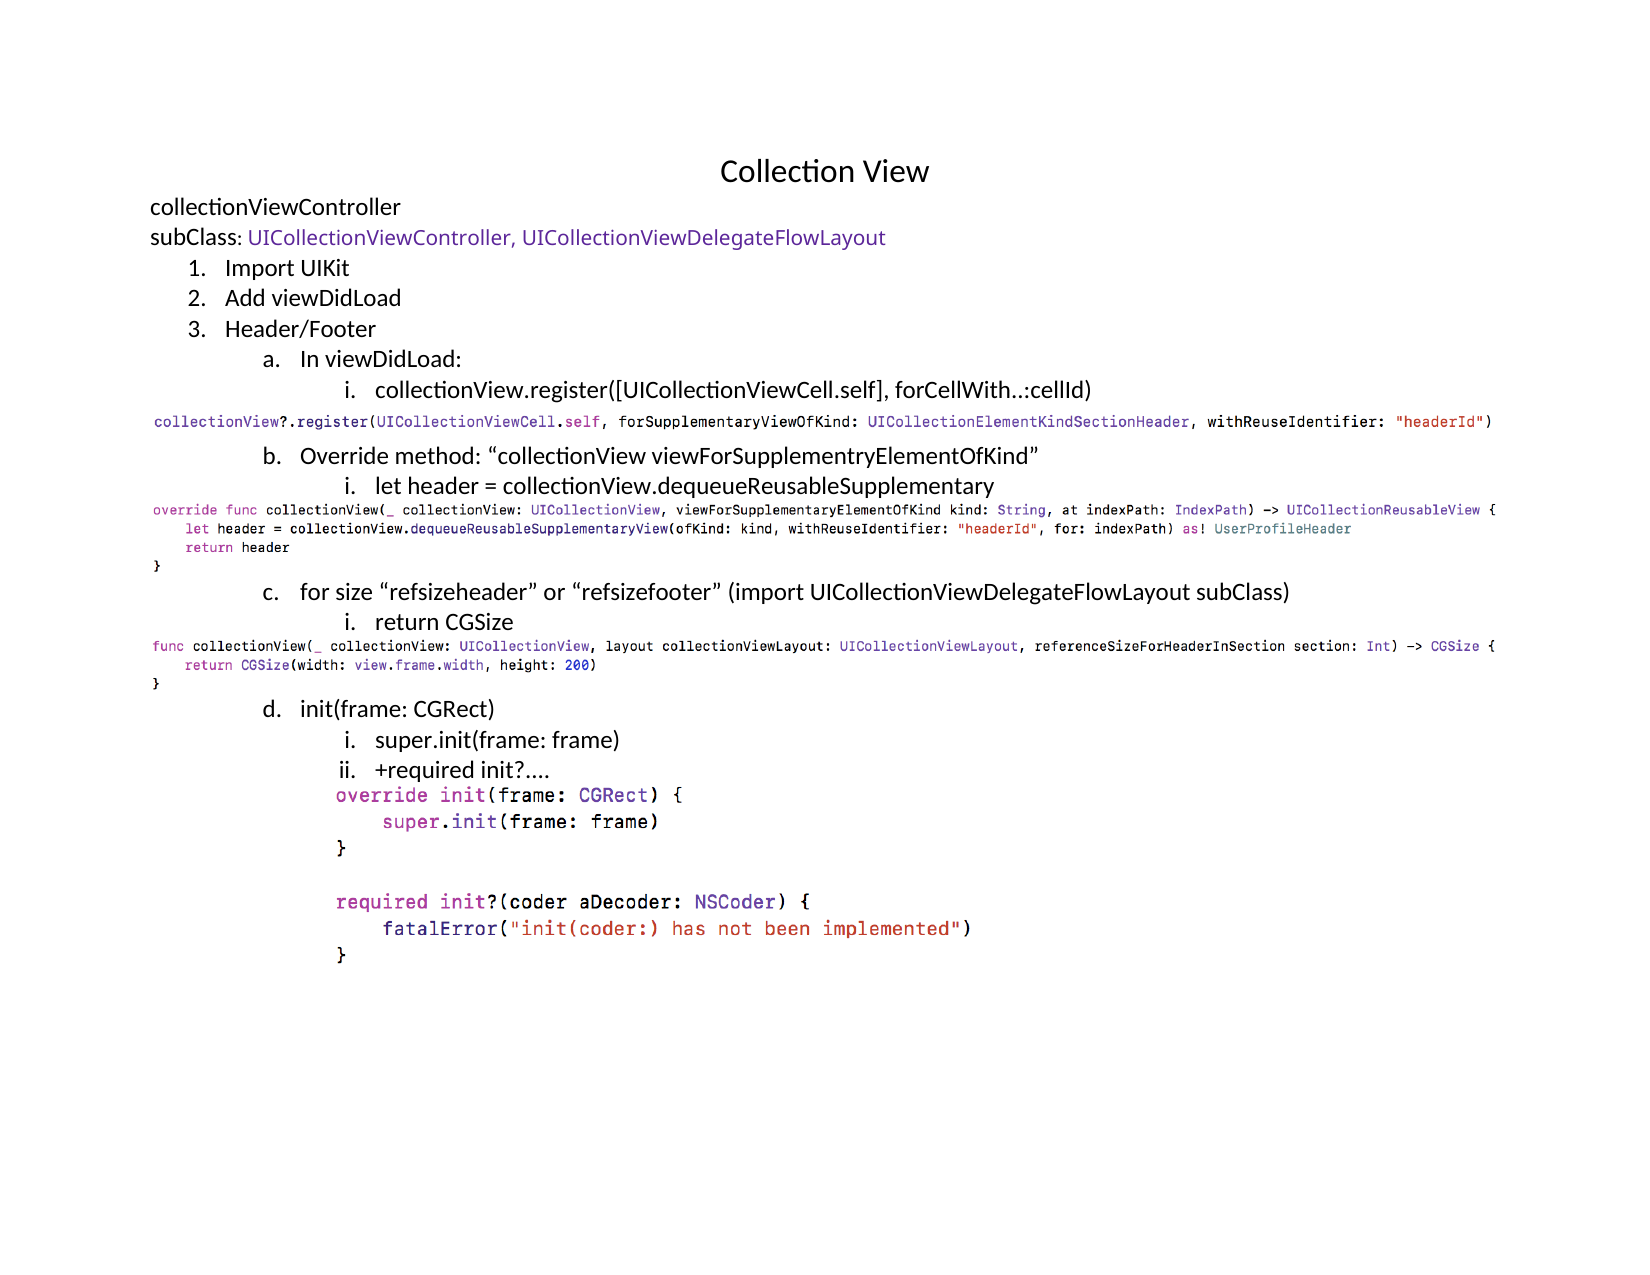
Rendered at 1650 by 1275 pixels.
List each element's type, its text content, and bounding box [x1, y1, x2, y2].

picture [150, 501, 1500, 576]
list super.init(frame: frame) [356, 724, 1500, 754]
list init(frame: CGRect) [262, 694, 1500, 724]
list Add viewDidLoad [187, 282, 1500, 313]
picture [150, 636, 1500, 694]
list let header = collectionView.dequeueReusableSupplementary [356, 470, 1500, 501]
list return CGSize [356, 606, 1500, 636]
picture [331, 785, 992, 971]
list Header/Footer [187, 313, 1500, 343]
text collectionViewController [150, 191, 1500, 221]
list for size “refsizeheader” or “refsizefooter” (import UICollectionViewDelegateFlowLayout subClass) [262, 576, 1500, 606]
list collectionView.register([UICollectionViewCell.self], forCellWith..:cellId) [356, 374, 1500, 404]
list +required init?.... [356, 754, 1500, 785]
list Override method: “collectionView viewForSupplementryElementOfKind” [262, 440, 1500, 470]
picture [150, 404, 1500, 440]
list Import UIKit [187, 252, 1500, 282]
text subClass: UICollectionViewController, UICollectionViewDelegateFlowLayout [150, 221, 1500, 252]
list In viewDidLoad: [262, 343, 1500, 374]
text Collection View [150, 150, 1500, 191]
